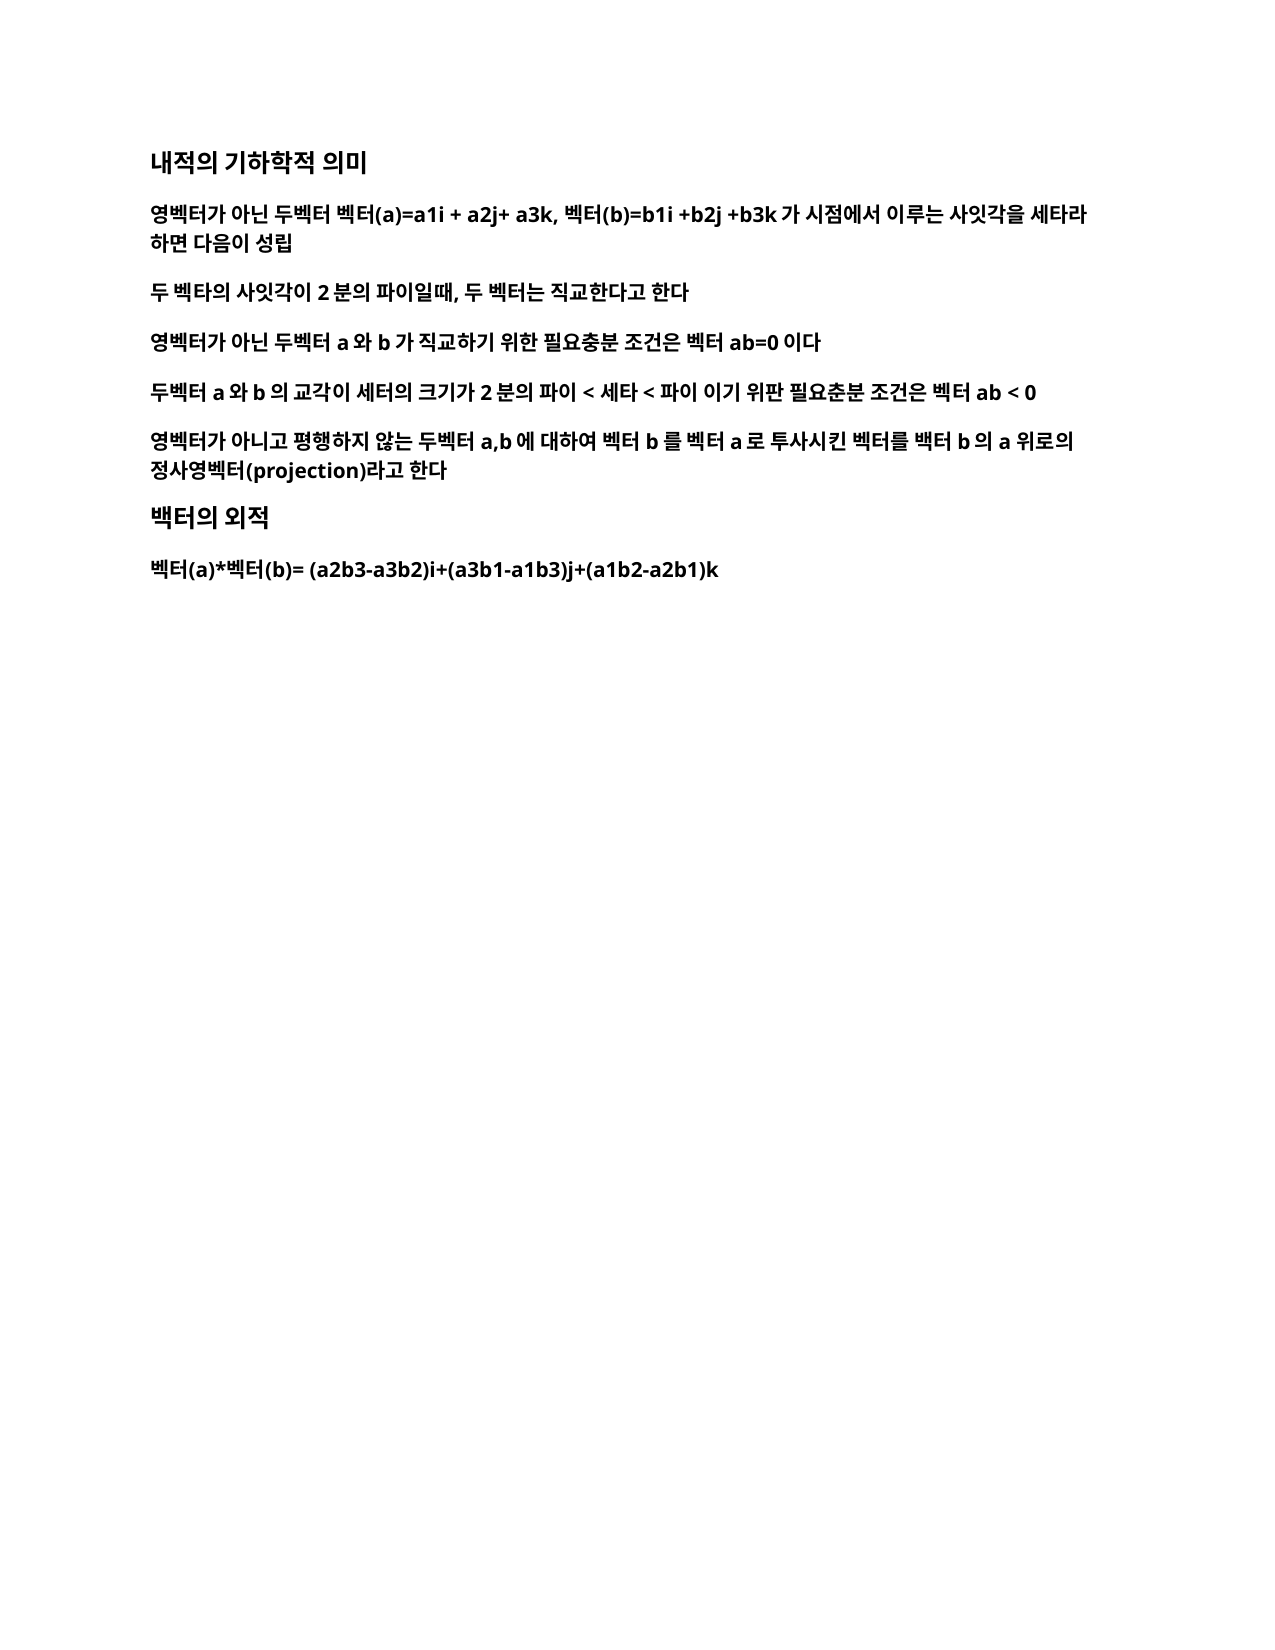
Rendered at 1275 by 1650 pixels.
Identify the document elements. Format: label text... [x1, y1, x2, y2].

text 영벡터가 아닌 두벡터 a와 b가 직교하기 위한 필요충분 조건은 벡터ab=0이다 [150, 327, 1125, 356]
text 영벡터가 아니고 평행하지 않는 두벡터 a,b에 대하여 벡터 b를 벡터 a로 투사시킨 벡터를 백터 b의 a 위로의 정사영벡터(projection)라고 한다 [150, 427, 1125, 484]
text 내적의 기하학적 의미 [150, 150, 1125, 179]
text 두 벡타의 사잇각이 2분의 파이일때, 두 벡터는 직교한다고 한다 [150, 278, 1125, 307]
text 두벡터 a와b의 교각이 세터의 크기가 2분의 파이 < 세타 < 파이 이기 위판 필요춘분 조건은 벡터 ab < 0 [150, 377, 1125, 406]
text 백터의 외적 [150, 505, 1125, 534]
text 벡터(a)*벡터(b)= (a2b3-a3b2)i+(a3b1-a1b3)j+(a1b2-a2b1)k [150, 554, 1125, 583]
text 영벡터가 아닌 두벡터 벡터(a)=a1i + a2j+ a3k, 벡터(b)=b1i +b2j +b3k가 시점에서 이루는 사잇각을 세타라 하면 다음이 성립 [150, 199, 1125, 257]
